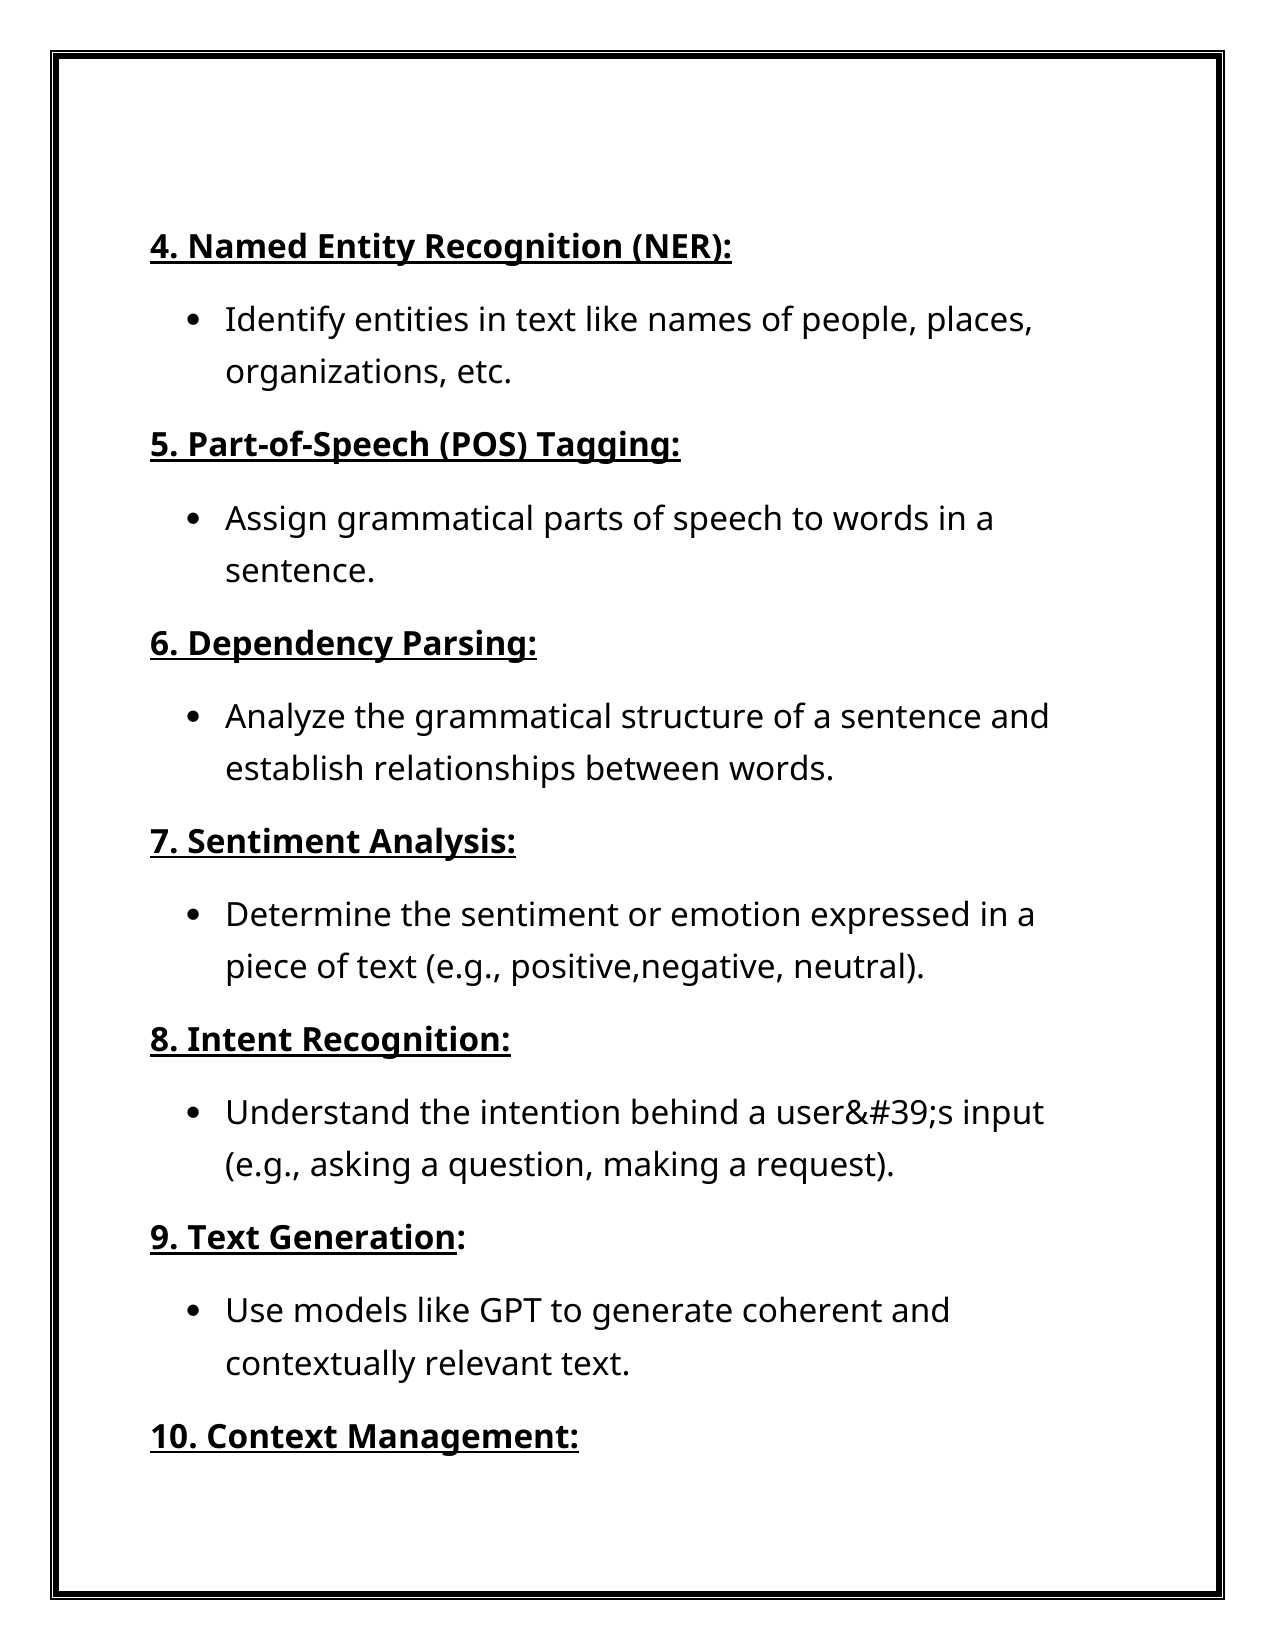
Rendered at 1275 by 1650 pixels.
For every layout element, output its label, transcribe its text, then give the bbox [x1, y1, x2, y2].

list Identify entities in text like names of people, places, organizations, etc. [187, 296, 1125, 394]
text 9. Text Generation: [150, 1214, 1125, 1259]
text 4. Named Entity Recognition (NER): [150, 223, 1125, 268]
list Understand the intention behind a user&#39;s input (e.g., asking a question, making a request). [187, 1089, 1125, 1187]
text 7. Sentiment Analysis: [150, 818, 1125, 863]
list Determine the sentiment or emotion expressed in a piece of text (e.g., positive,negative, neutral). [187, 891, 1125, 988]
text 6. Dependency Parsing: [150, 619, 1125, 665]
text 5. Part-of-Speech (POS) Tagging: [150, 421, 1125, 467]
list Assign grammatical parts of speech to words in a sentence. [187, 494, 1125, 592]
list Analyze the grammatical structure of a sentence and establish relationships between words. [187, 692, 1125, 790]
list Use models like GPT to generate coherent and contextually relevant text. [187, 1287, 1125, 1385]
text 8. Intent Recognition: [150, 1016, 1125, 1061]
text 10. Context Management: [150, 1412, 1125, 1458]
